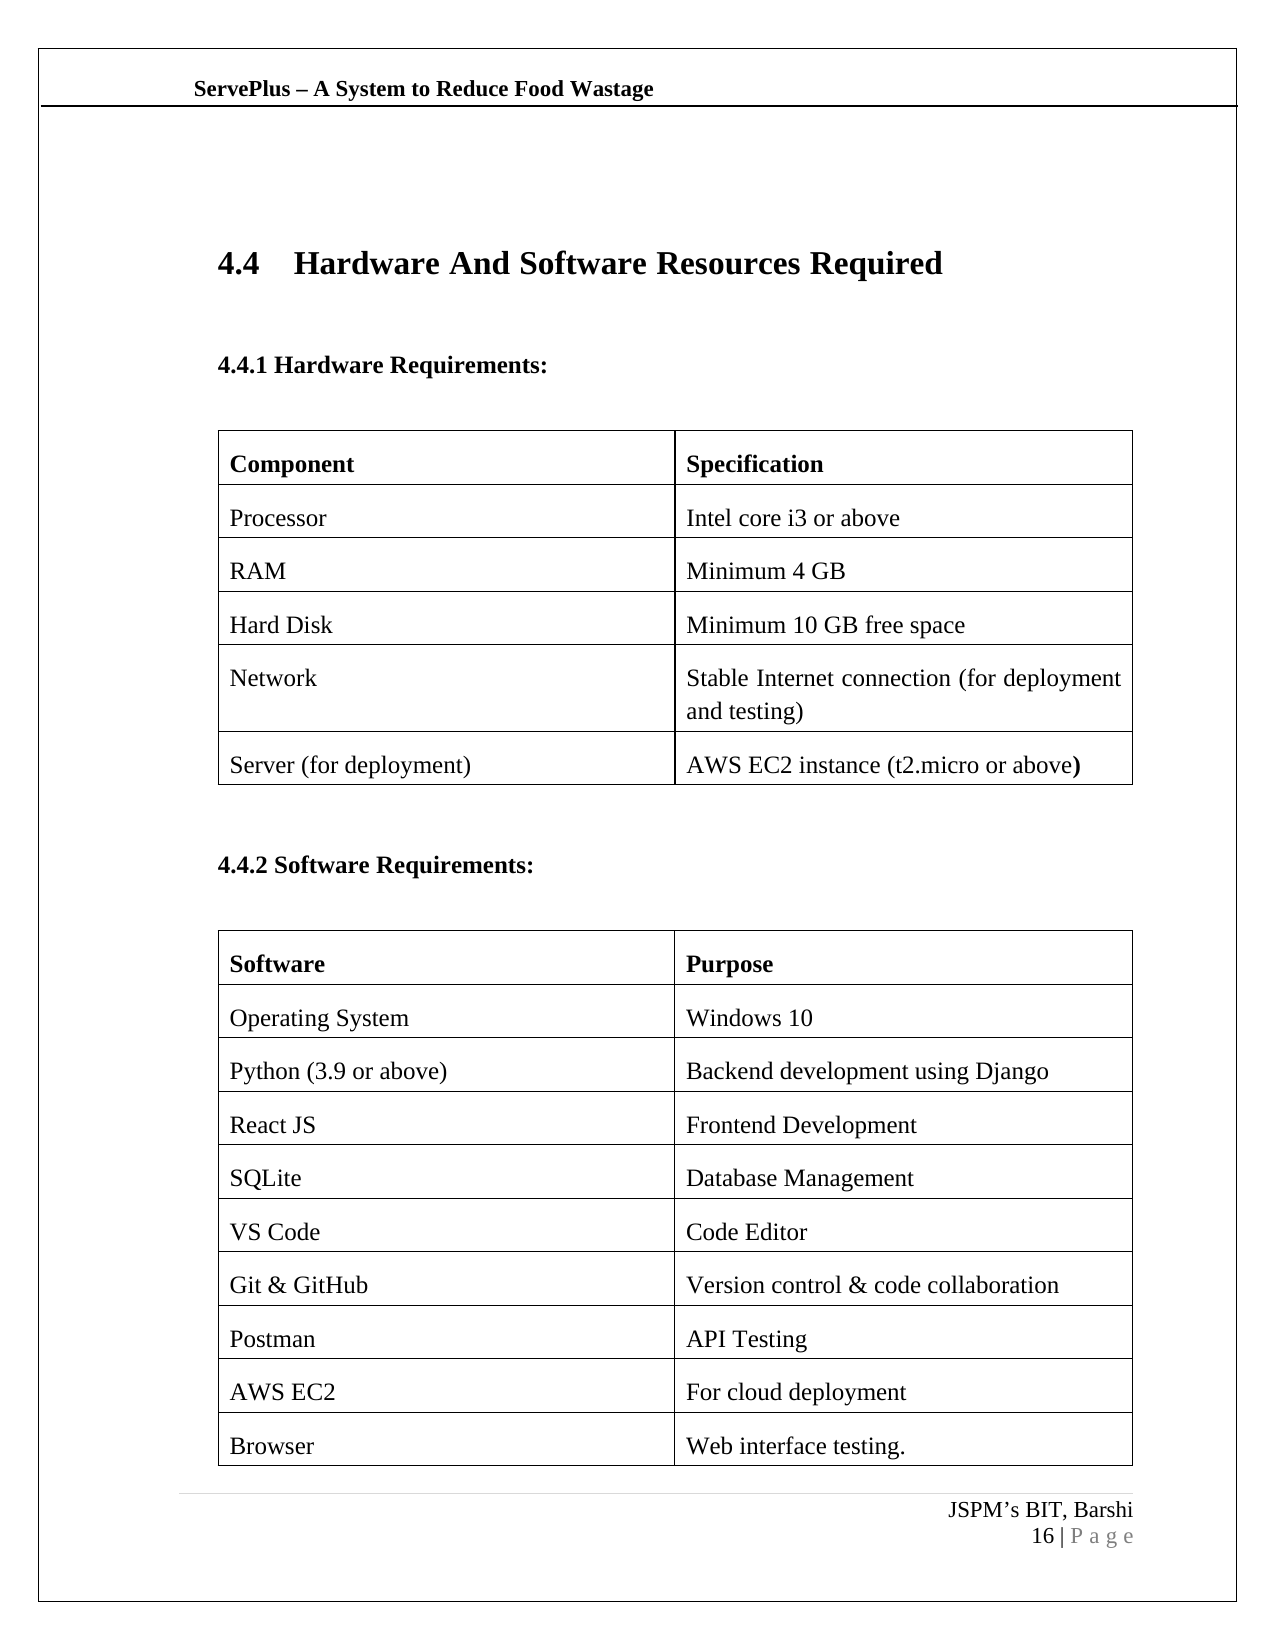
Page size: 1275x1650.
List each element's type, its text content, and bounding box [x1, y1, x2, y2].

table_cell Operating System [219, 985, 674, 1037]
table_cell Python (3.9 or above) [219, 1038, 674, 1091]
table_cell React JS [219, 1092, 674, 1144]
table_cell Network [219, 645, 674, 731]
table_cell Code Editor [675, 1199, 1132, 1251]
table_cell Database Management [675, 1145, 1132, 1198]
subtitle Hardware And Software Resources Required [218, 243, 1133, 282]
table_header Specification [676, 431, 1132, 484]
table_cell For cloud deployment [675, 1359, 1132, 1412]
table_cell Hard Disk [219, 592, 674, 644]
table_header Software [219, 931, 674, 983]
table_cell Postman [219, 1306, 674, 1358]
table_cell AWS EC2 instance (t2.micro or above) [676, 732, 1132, 784]
table_cell Minimum 10 GB free space [676, 592, 1132, 644]
table_header Purpose [675, 931, 1132, 983]
table_cell RAM [219, 538, 674, 591]
table_cell Stable Internet connection (for deployment and testing) [676, 645, 1132, 731]
table_cell Browser [219, 1413, 674, 1465]
table_cell SQLite [219, 1145, 674, 1198]
table_cell Minimum 4 GB [676, 538, 1132, 591]
table_cell Version control & code collaboration [675, 1252, 1132, 1305]
subtitle 4.4.2 Software Requirements: [218, 850, 1133, 879]
table_cell API Testing [675, 1306, 1132, 1358]
table_cell AWS EC2 [219, 1359, 674, 1412]
table_cell Windows 10 [675, 985, 1132, 1037]
table_cell Frontend Development [675, 1092, 1132, 1144]
table_cell Web interface testing. [675, 1413, 1132, 1465]
table_cell Server (for deployment) [219, 732, 674, 784]
table_cell Processor [219, 485, 674, 537]
subtitle 4.4.1 Hardware Requirements: [218, 350, 1133, 379]
table_cell Intel core i3 or above [676, 485, 1132, 537]
table_cell Git & GitHub [219, 1252, 674, 1305]
table_cell VS Code [219, 1199, 674, 1251]
table_cell Backend development using Django [675, 1038, 1132, 1091]
table_header Component [219, 431, 674, 484]
